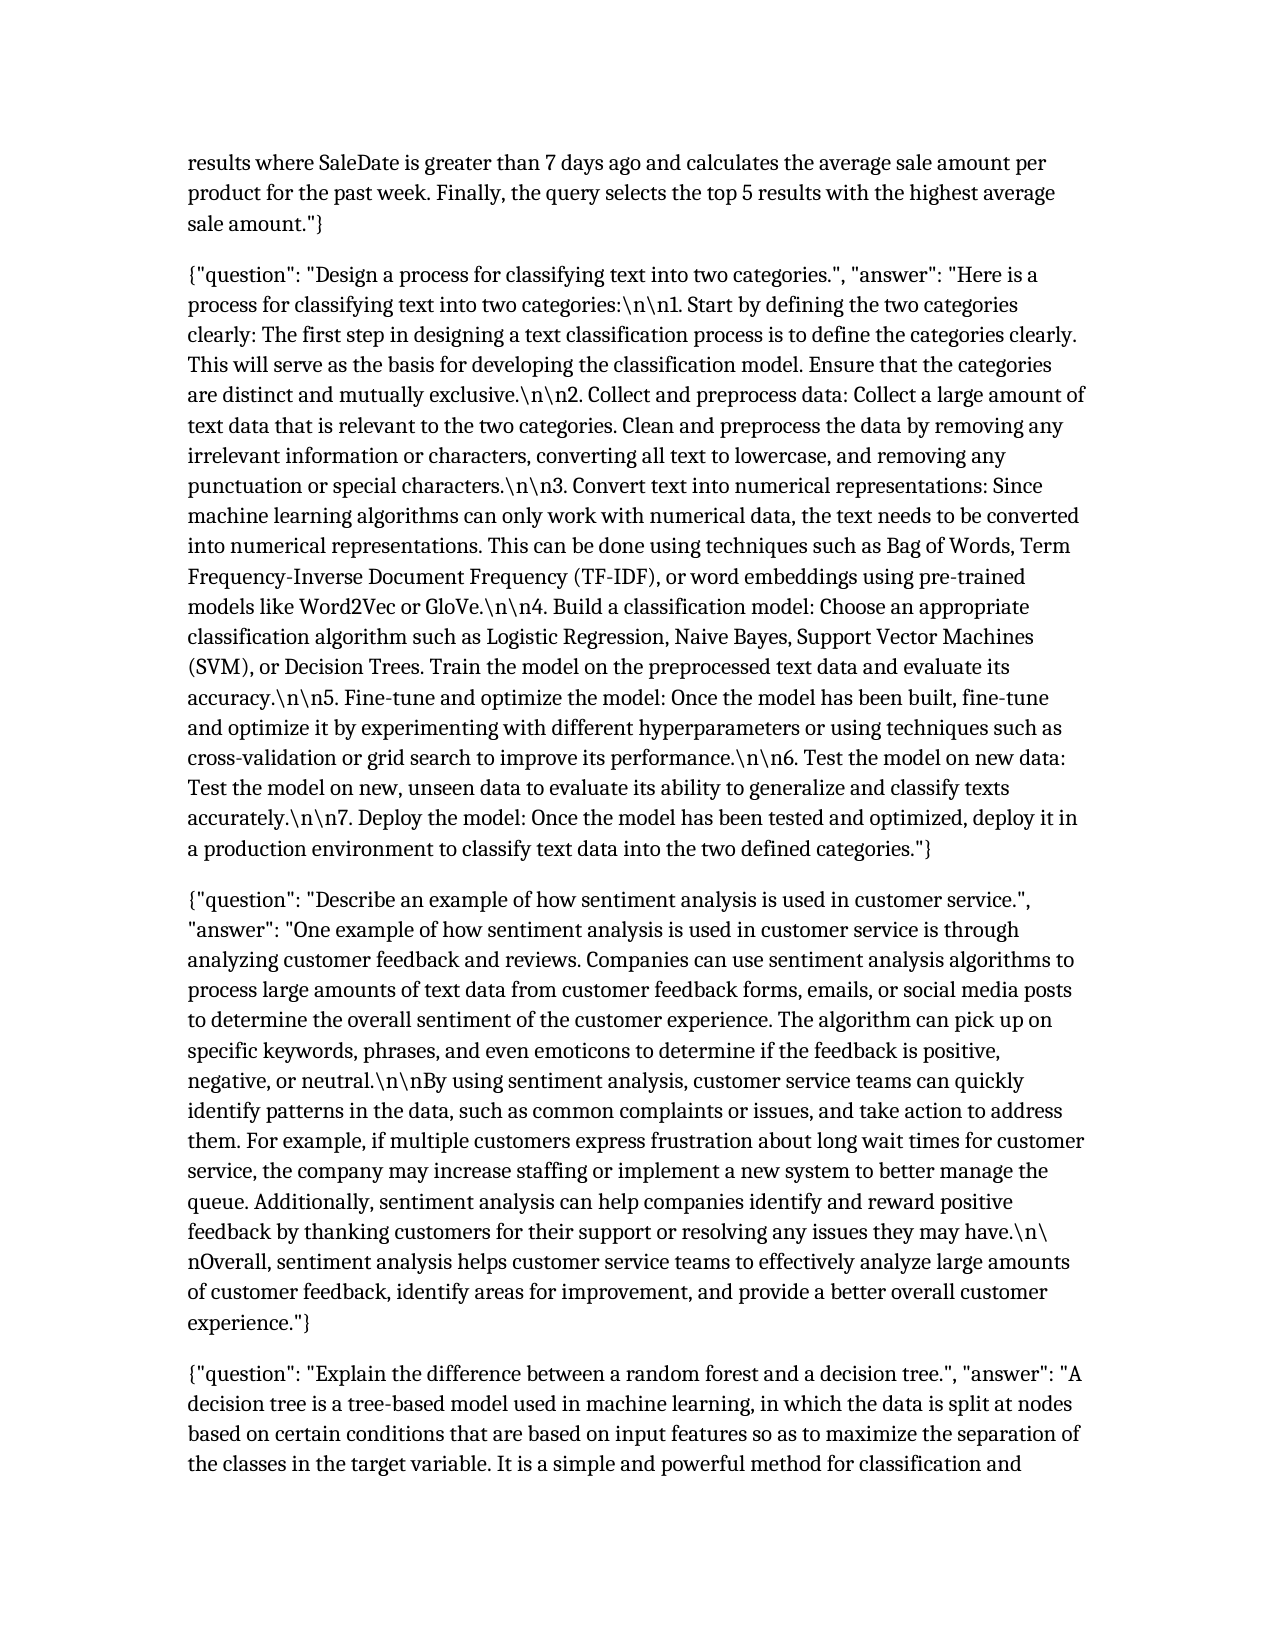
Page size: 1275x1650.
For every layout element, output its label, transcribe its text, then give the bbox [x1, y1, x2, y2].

text {"question": "Design a process for classifying text into two categories.", "answer": "Here is a process for classifying text into two categories:\n\n1. Start by defining the two categories clearly: The first step in designing a text classification process is to define the categories clearly. This will serve as the basis for developing the classification model. Ensure that the categories are distinct and mutually exclusive.\n\n2. Collect and preprocess data: Collect a large amount of text data that is relevant to the two categories. Clean and preprocess the data by removing any irrelevant information or characters, converting all text to lowercase, and removing any punctuation or special characters.\n\n3. Convert text into numerical representations: Since machine learning algorithms can only work with numerical data, the text needs to be converted into numerical representations. This can be done using techniques such as Bag of Words, Term Frequency-Inverse Document Frequency (TF-IDF), or word embeddings using pre-trained models like Word2Vec or GloVe.\n\n4. Build a classification model: Choose an appropriate classification algorithm such as Logistic Regression, Naive Bayes, Support Vector Machines (SVM), or Decision Trees. Train the model on the preprocessed text data and evaluate its accuracy.\n\n5. Fine-tune and optimize the model: Once the model has been built, fine-tune and optimize it by experimenting with different hyperparameters or using techniques such as cross-validation or grid search to improve its performance.\n\n6. Test the model on new data: Test the model on new, unseen data to evaluate its ability to generalize and classify texts accurately.\n\n7. Deploy the model: Once the model has been tested and optimized, deploy it in a production environment to classify text data into the two defined categories."} [187, 261, 1087, 862]
text {"question": "Describe an example of how sentiment analysis is used in customer service.", "answer": "One example of how sentiment analysis is used in customer service is through analyzing customer feedback and reviews. Companies can use sentiment analysis algorithms to process large amounts of text data from customer feedback forms, emails, or social media posts to determine the overall sentiment of the customer experience. The algorithm can pick up on specific keywords, phrases, and even emoticons to determine if the feedback is positive, negative, or neutral.\n\nBy using sentiment analysis, customer service teams can quickly identify patterns in the data, such as common complaints or issues, and take action to address them. For example, if multiple customers express frustration about long wait times for customer service, the company may increase staffing or implement a new system to better manage the queue. Additionally, sentiment analysis can help companies identify and reward positive feedback by thanking customers for their support or resolving any issues they may have.\n\nOverall, sentiment analysis helps customer service teams to effectively analyze large amounts of customer feedback, identify areas for improvement, and provide a better overall customer experience."} [187, 886, 1087, 1336]
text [187, 150, 1087, 237]
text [187, 1360, 1087, 1477]
